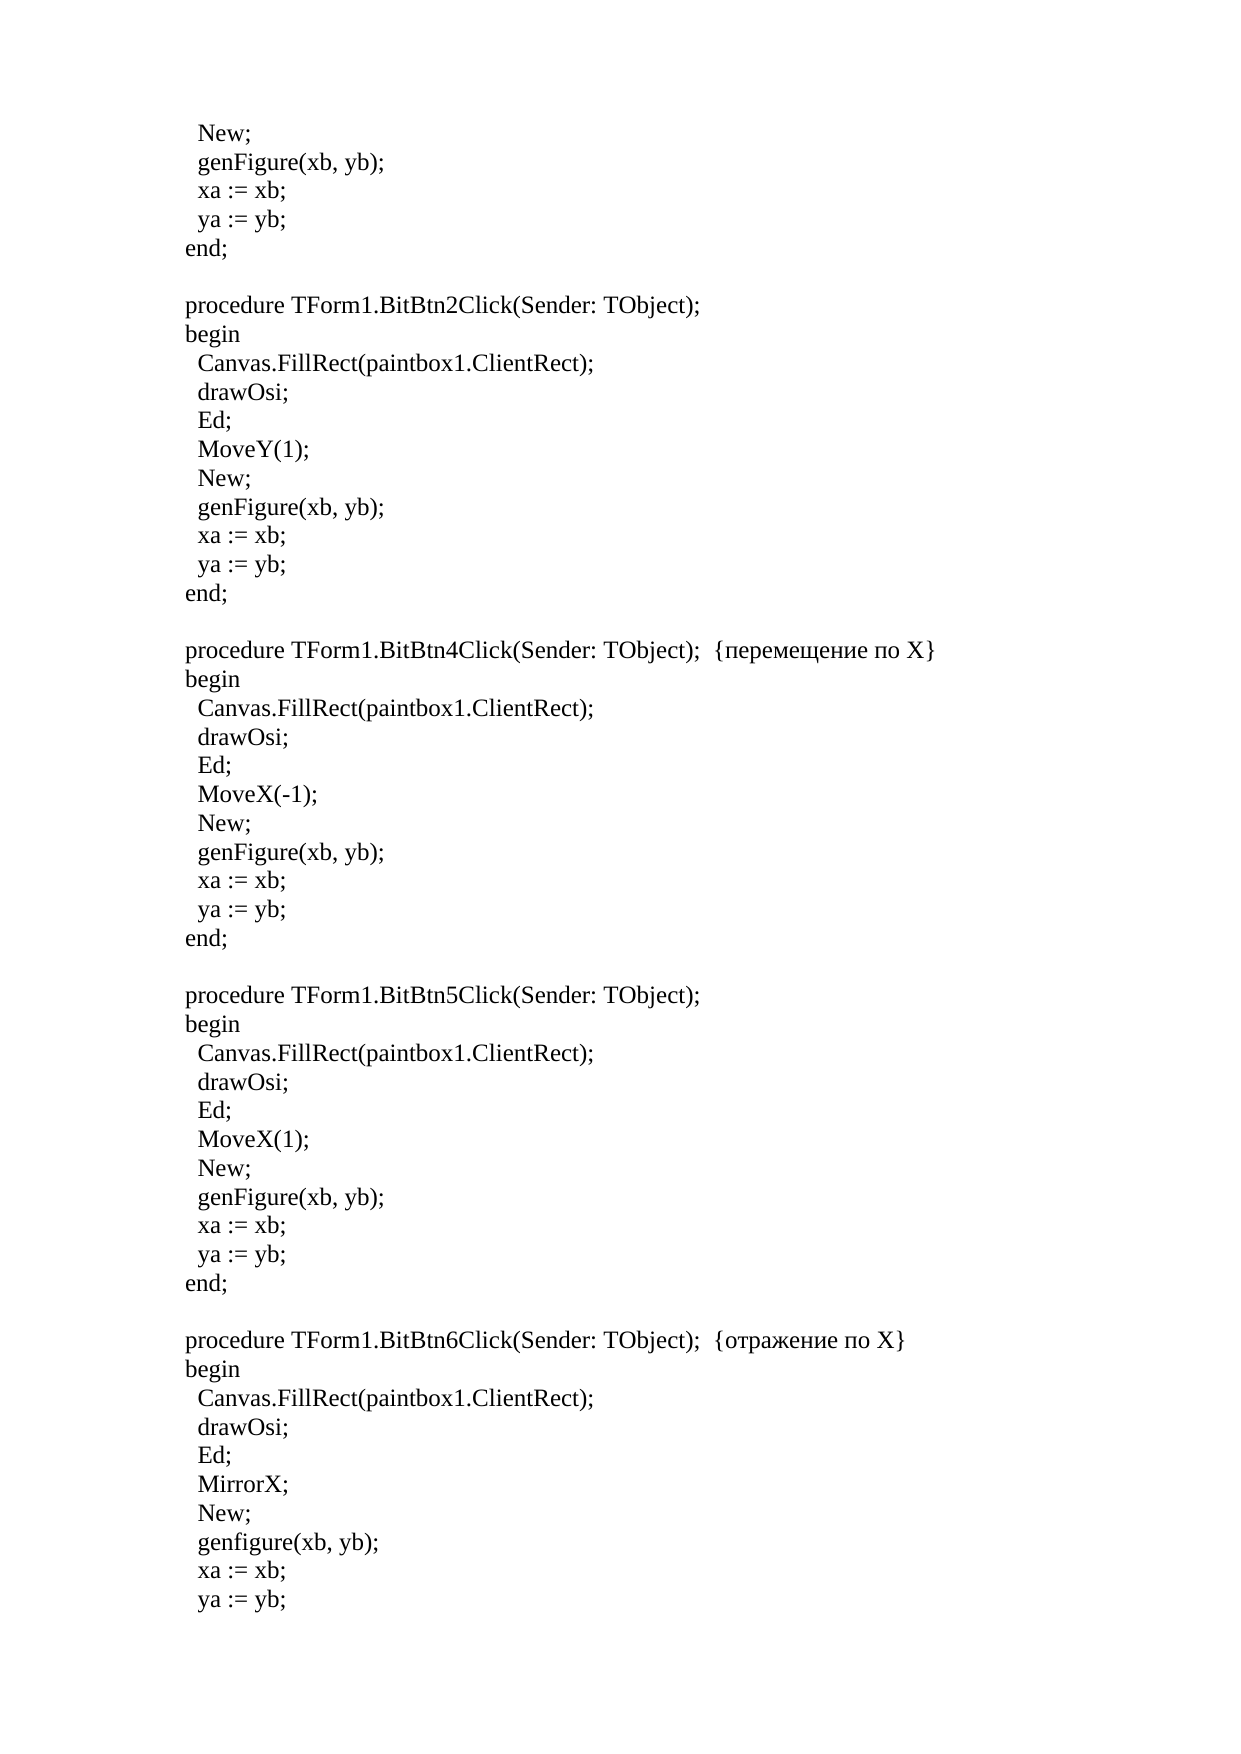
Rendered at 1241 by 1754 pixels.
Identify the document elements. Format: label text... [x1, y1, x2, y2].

list Canvas.FillRect(paintbox1.ClientRect); [185, 1038, 1152, 1067]
list MoveX(-1); [185, 779, 1152, 808]
list genFigure(xb, yb); [185, 837, 1152, 866]
list end; [185, 578, 1152, 607]
list xa := xb; [185, 521, 1152, 549]
list genfigure(xb, yb); [185, 1527, 1152, 1556]
list procedure TForm1.BitBtn2Click(Sender: TObject); [185, 291, 1152, 319]
list New; [185, 1153, 1152, 1182]
list begin [185, 1354, 1152, 1383]
list ya := yb; [185, 549, 1152, 578]
list Canvas.FillRect(paintbox1.ClientRect); [185, 348, 1152, 377]
list xa := xb; [185, 1211, 1152, 1239]
list Ed; [185, 751, 1152, 779]
list procedure TForm1.BitBtn6Click(Sender: TObject); {отражение по Х} [185, 1326, 1152, 1354]
list MoveY(1); [185, 434, 1152, 463]
list genFigure(xb, yb); [185, 147, 1152, 176]
list end; [185, 1268, 1152, 1297]
list xa := xb; [185, 1556, 1152, 1584]
list New; [185, 118, 1152, 147]
list procedure TForm1.BitBtn5Click(Sender: TObject); [185, 981, 1152, 1009]
list MirrorX; [185, 1469, 1152, 1498]
list Ed; [185, 1096, 1152, 1124]
list ya := yb; [185, 1239, 1152, 1268]
list end; [185, 233, 1152, 262]
list begin [185, 664, 1152, 693]
list Ed; [185, 406, 1152, 434]
list genFigure(xb, yb); [185, 492, 1152, 521]
list Ed; [185, 1441, 1152, 1469]
list drawOsi; [185, 377, 1152, 406]
list drawOsi; [185, 1412, 1152, 1441]
list MoveX(1); [185, 1124, 1152, 1153]
list begin [185, 319, 1152, 348]
list drawOsi; [185, 722, 1152, 751]
list xa := xb; [185, 866, 1152, 894]
list procedure TForm1.BitBtn4Click(Sender: TObject); {перемещение по X} [185, 636, 1152, 664]
list drawOsi; [185, 1067, 1152, 1096]
list New; [185, 808, 1152, 837]
list genFigure(xb, yb); [185, 1182, 1152, 1211]
list Canvas.FillRect(paintbox1.ClientRect); [185, 693, 1152, 722]
list Canvas.FillRect(paintbox1.ClientRect); [185, 1383, 1152, 1412]
list begin [185, 1009, 1152, 1038]
list ya := yb; [185, 894, 1152, 923]
list ya := yb; [185, 1584, 1152, 1613]
list end; [185, 923, 1152, 952]
list ya := yb; [185, 204, 1152, 233]
list New; [185, 1498, 1152, 1527]
list New; [185, 463, 1152, 492]
list xa := xb; [185, 176, 1152, 204]
